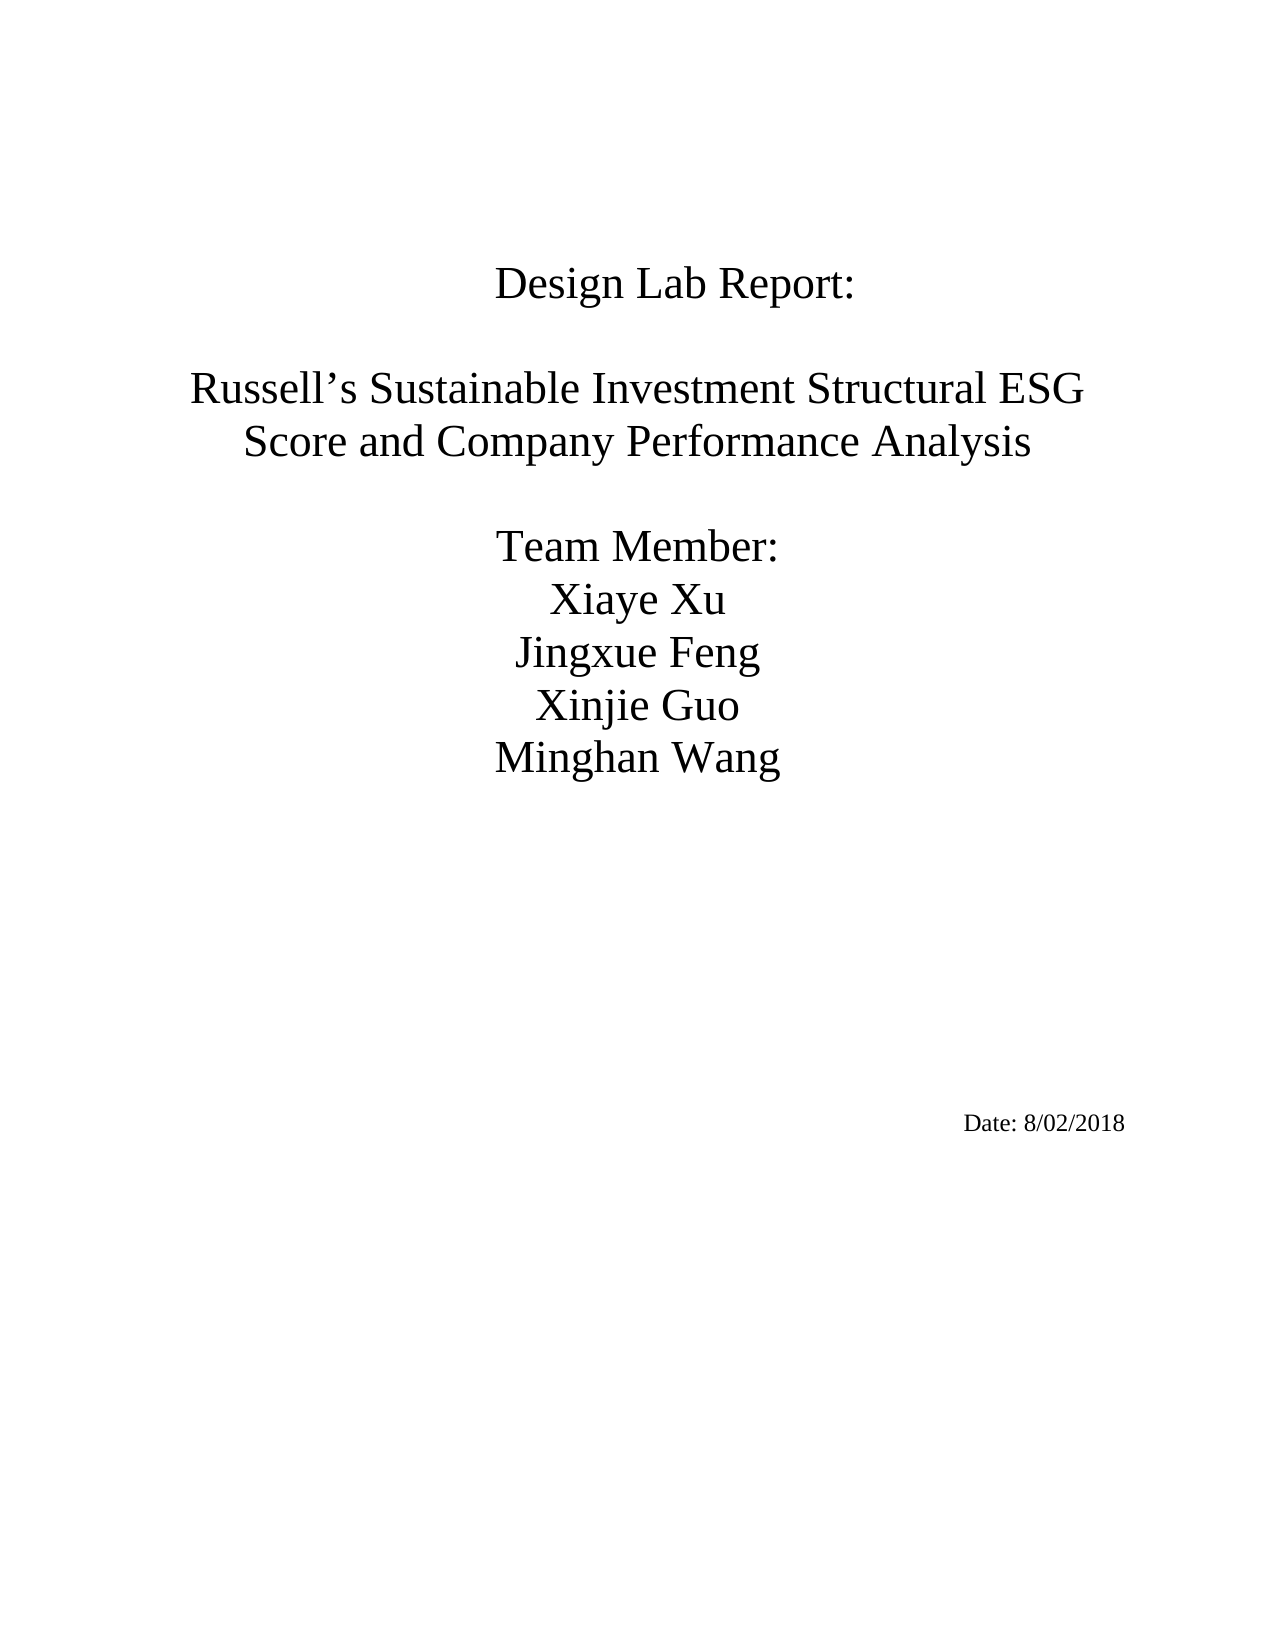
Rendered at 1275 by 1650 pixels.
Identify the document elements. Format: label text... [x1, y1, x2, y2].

text Russell’s Sustainable Investment Structural ESG Score and Company Performance Analysis [150, 361, 1125, 466]
text Jingxue Feng [150, 624, 1125, 677]
text Team Member: [150, 519, 1125, 572]
text Date: 8/02/2018 [150, 1108, 1125, 1137]
text Xiaye Xu [150, 572, 1125, 624]
text Minghan Wang [150, 730, 1125, 782]
text Design Lab Report: [150, 255, 1125, 308]
text Xinjie Guo [150, 677, 1125, 730]
